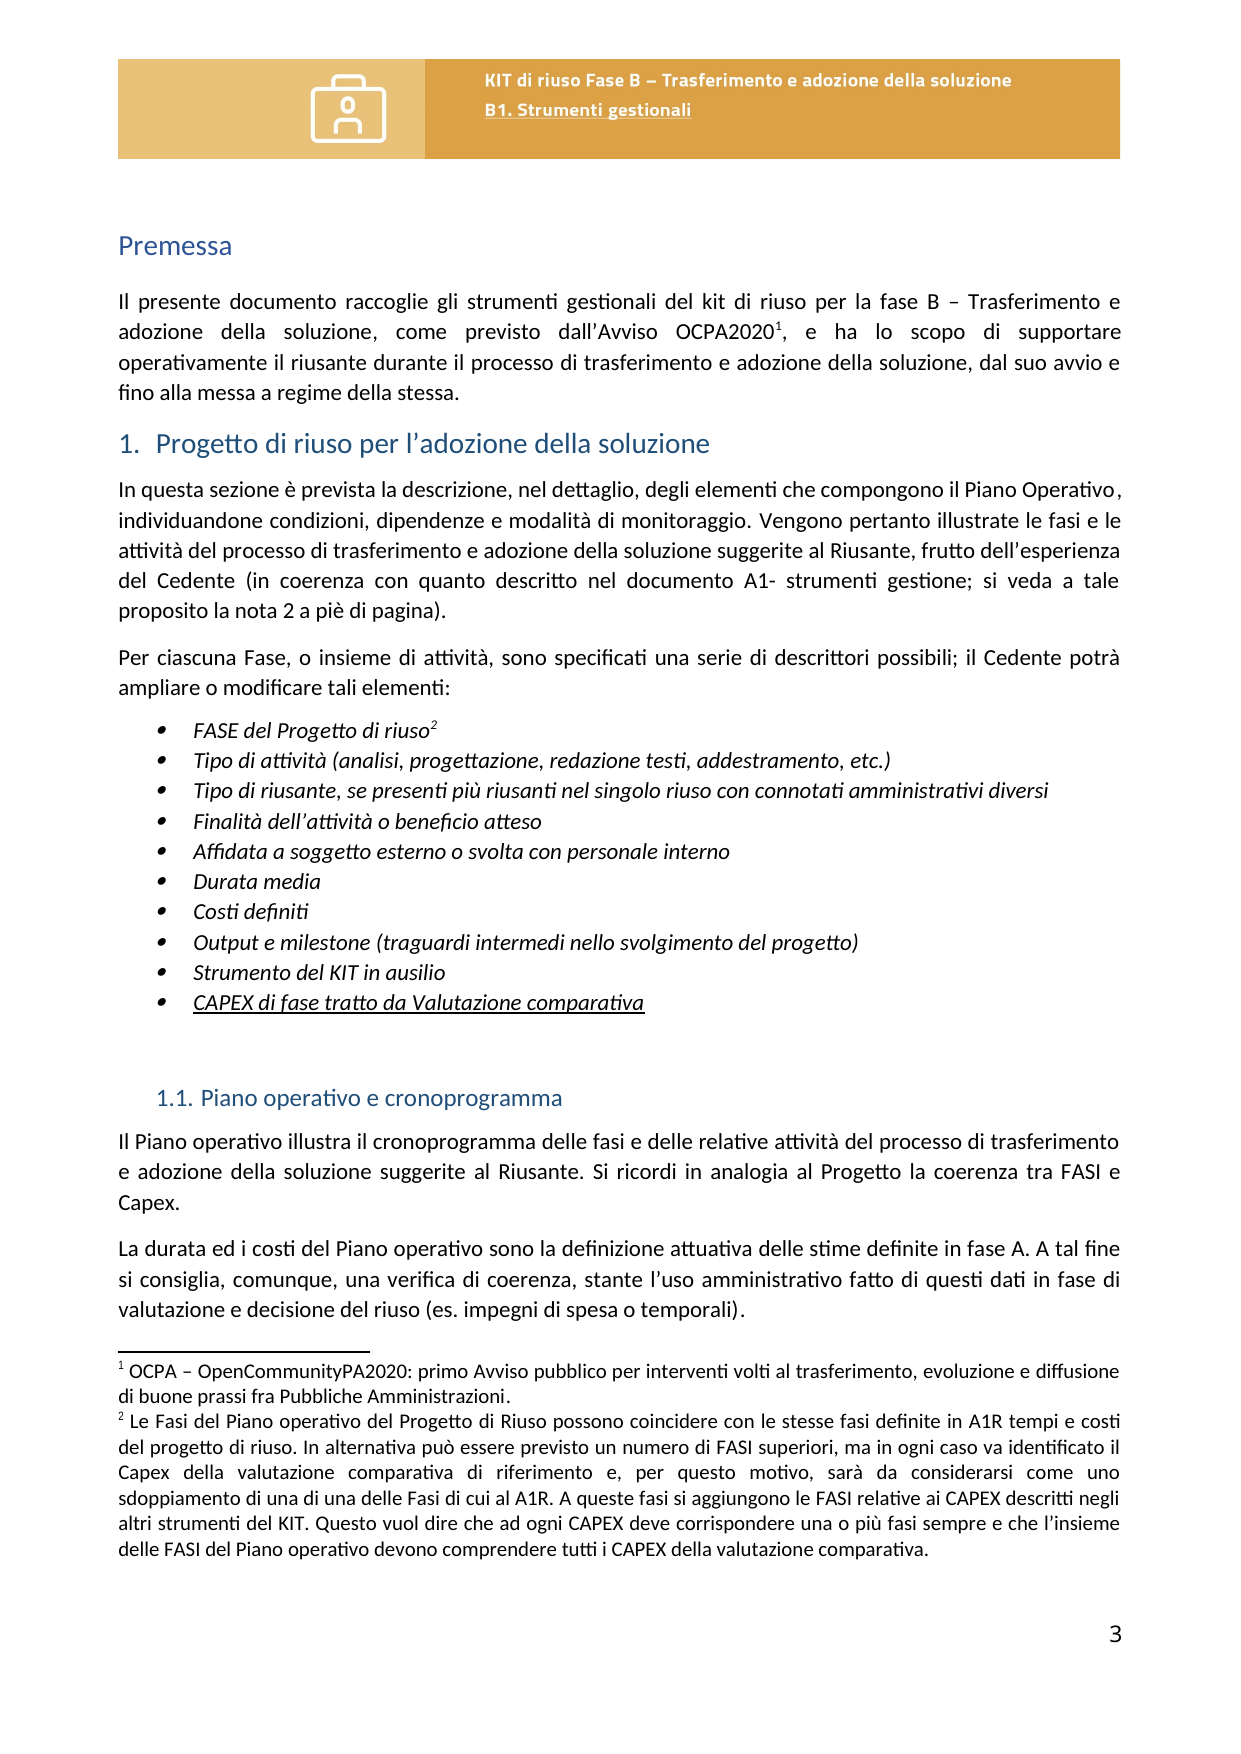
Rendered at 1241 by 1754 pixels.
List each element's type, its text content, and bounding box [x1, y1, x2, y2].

text Il presente documento raccoglie gli strumenti gestionali del kit di riuso per la fase B – Trasferimento e adozione della soluzione, come previsto dall’Avviso OCPA2020, e ha lo scopo di supportare operativamente il riusante durante il processo di trasferimento e adozione della soluzione, dal suo avvio e fino alla messa a regime della stessa. [118, 287, 1122, 406]
list Tipo di riusante, se presenti più riusanti nel singolo riuso con connotati amministrativi diversi [156, 777, 1122, 805]
list Costi definiti [156, 897, 1122, 926]
list CAPEX di fase tratto da Valutazione comparativa [156, 988, 1122, 1016]
list Finalità dell’attività o beneficio atteso [156, 807, 1122, 835]
list Tipo di attività (analisi, progettazione, redazione testi, addestramento, etc.) [156, 746, 1122, 774]
text La durata ed i costi del Piano operativo sono la definizione attuativa delle stime definite in fase A. A tal fine si consiglia, comunque, una verifica di coerenza, stante l’uso amministrativo fatto di questi dati in fase di valutazione e decisione del riuso (es. impegni di spesa o temporali). [118, 1234, 1122, 1323]
list Affidata a soggetto esterno o svolta con personale interno [156, 837, 1122, 865]
list FASE del Progetto di riuso [156, 716, 1122, 744]
text Il Piano operativo illustra il cronoprogramma delle fasi e delle relative attività del processo di trasferimento e adozione della soluzione suggerite al Riusante. Si ricordi in analogia al Progetto la coerenza tra FASI e Capex. [118, 1127, 1122, 1216]
list Durata media [156, 867, 1122, 895]
subtitle Premessa [118, 227, 1122, 262]
list Output e milestone (traguardi intermedi nello svolgimento del progetto) [156, 928, 1122, 956]
text In questa sezione è prevista la descrizione, nel dettaglio, degli elementi che compongono il Piano Operativo, individuandone condizioni, dipendenze e modalità di monitoraggio. Vengono pertanto illustrate le fasi e le attività del processo di trasferimento e adozione della soluzione suggerite al Riusante, frutto dell’esperienza del Cedente (in coerenza con quanto descritto nel documento A1- strumenti gestione; si veda a tale proposito la nota 2 a piè di pagina). [118, 476, 1122, 624]
picture [118, 59, 1121, 159]
list Strumento del KIT in ausilio [156, 958, 1122, 986]
subtitle Piano operativo e cronoprogramma [156, 1082, 1122, 1112]
text Per ciascuna Fase, o insieme di attività, sono specificati una serie di descrittori possibili; il Cedente potrà ampliare o modificare tali elementi: [118, 643, 1122, 702]
subtitle Progetto di riuso per l’adozione della soluzione [118, 425, 1122, 460]
